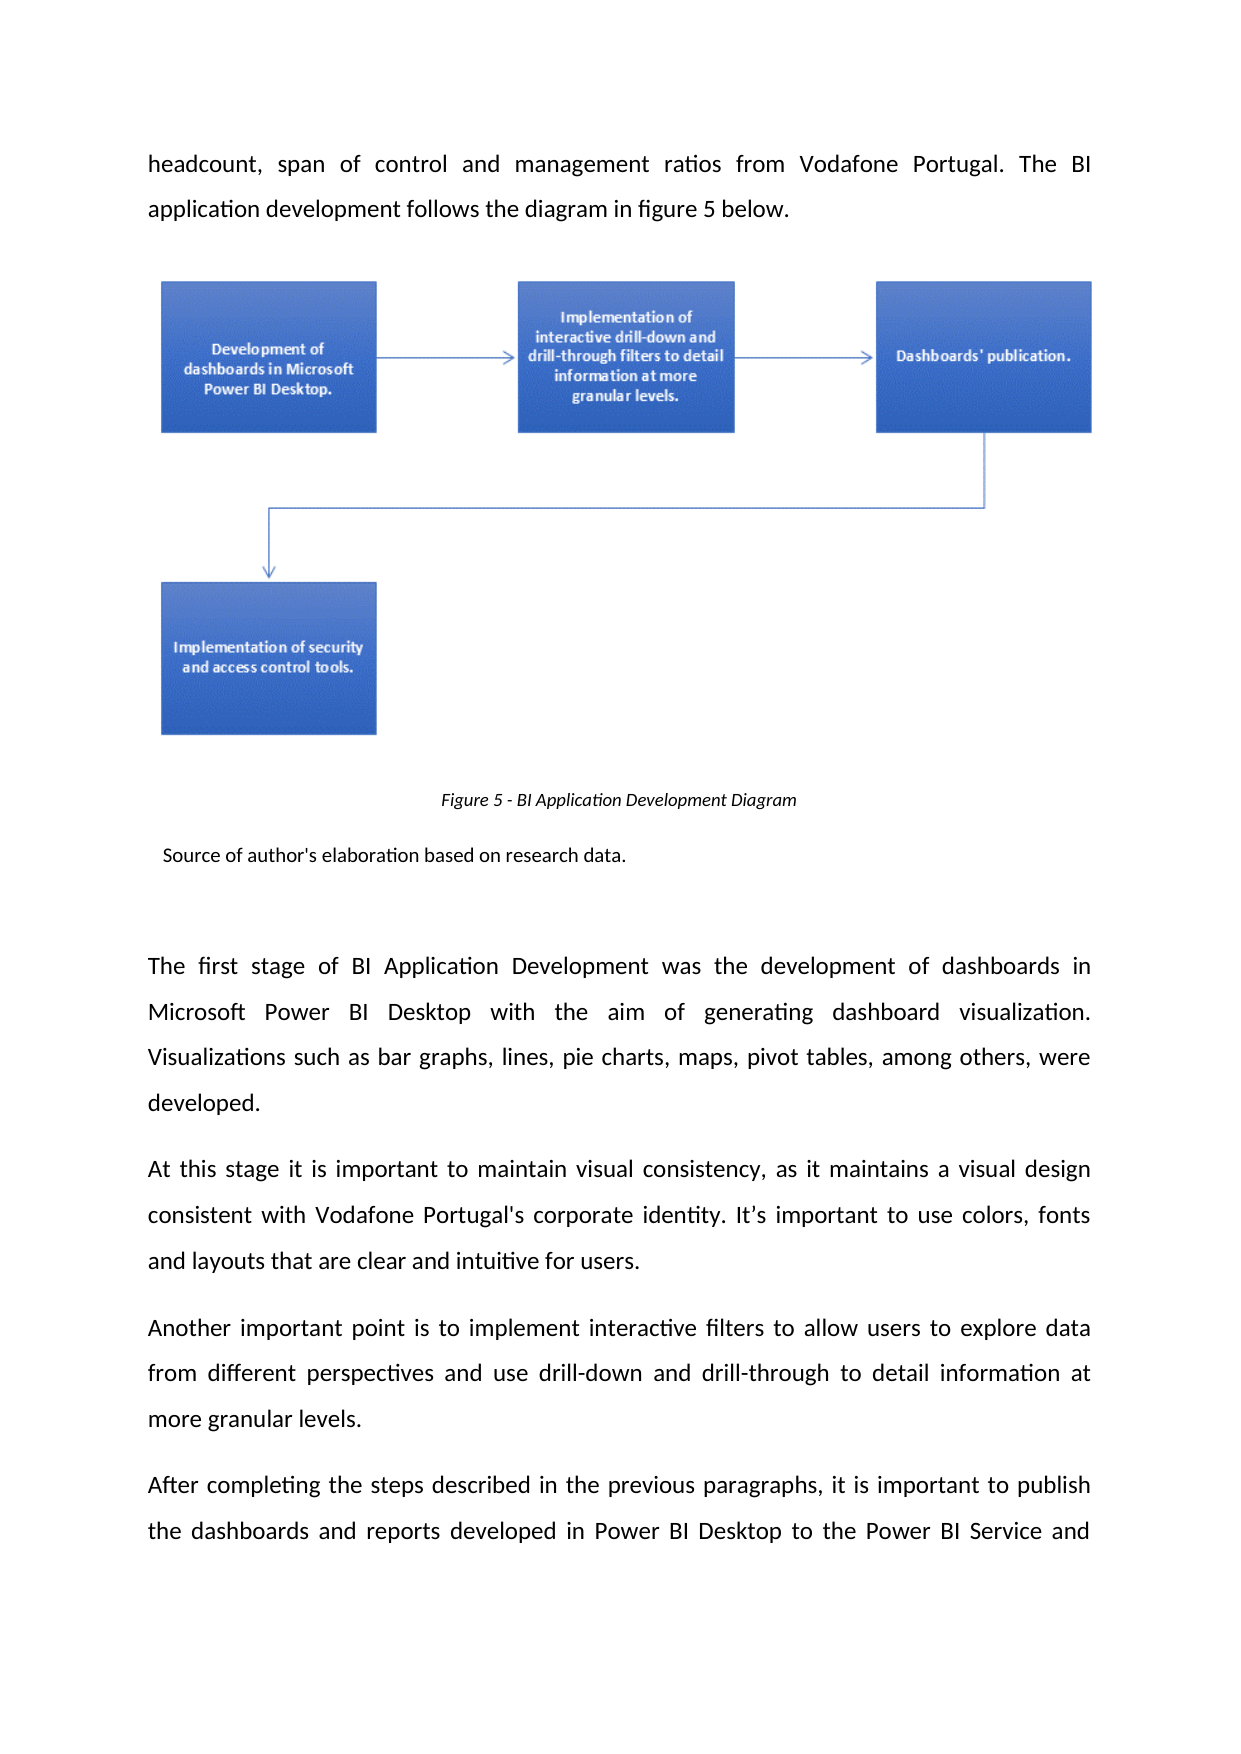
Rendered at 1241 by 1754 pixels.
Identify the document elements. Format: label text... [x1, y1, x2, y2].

text Another important point is to implement interactive filters to allow users to explore data from different perspectives and use drill-down and drill-through to detail information at more granular levels. [148, 1312, 1092, 1434]
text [148, 1470, 1092, 1546]
text At this stage it is important to maintain visual consistency, as it maintains a visual design consistent with Vodafone Portugal's corporate identity. It’s important to use colors, fonts and layouts that are clear and intuitive for users. [148, 1154, 1092, 1276]
picture [147, 260, 1103, 753]
text The first stage of BI Application Development was the development of dashboards in Microsoft Power BI Desktop with the aim of generating dashboard visualization. Visualizations such as bar graphs, lines, pie charts, maps, pivot tables, among others, were developed. [148, 832, 1092, 1118]
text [148, 148, 1092, 224]
text Figure 5 - BI Application Development Diagram [148, 788, 1092, 811]
